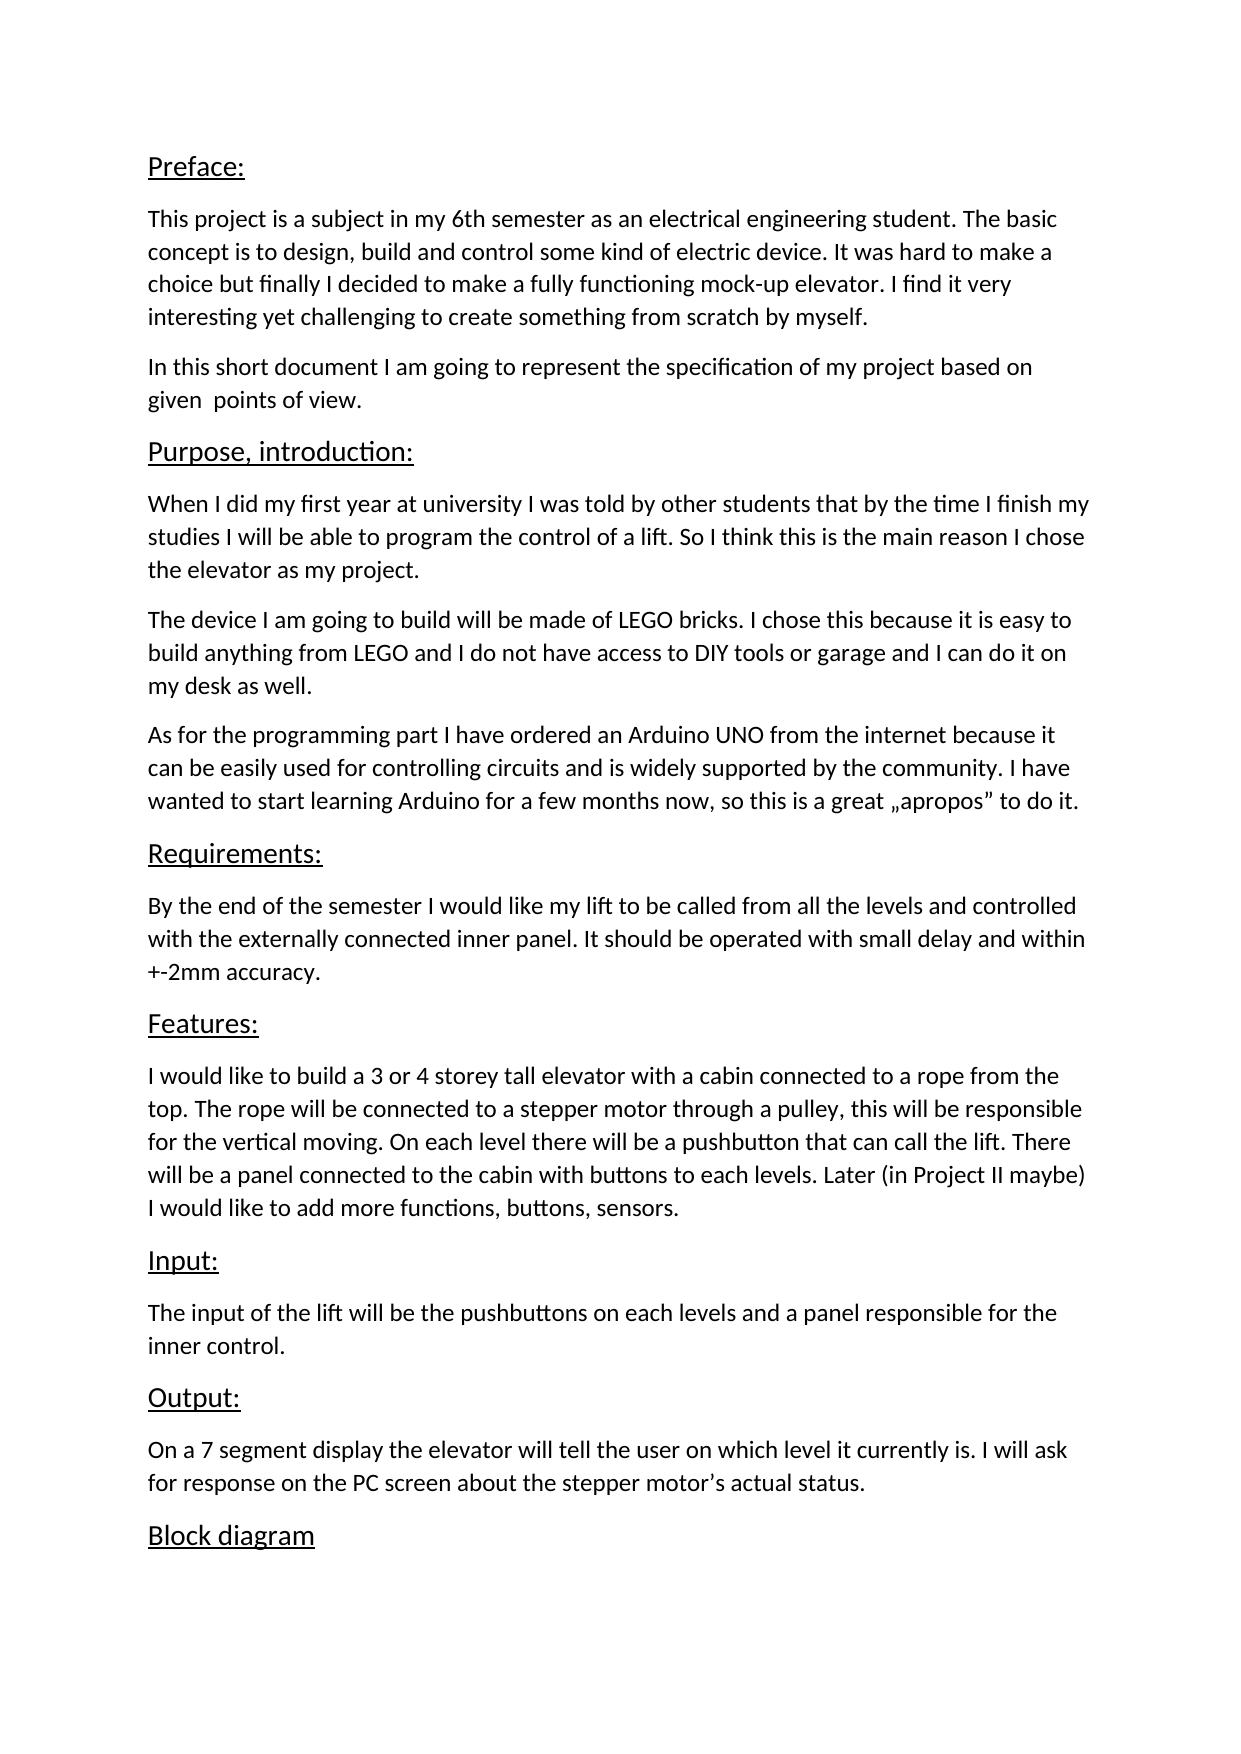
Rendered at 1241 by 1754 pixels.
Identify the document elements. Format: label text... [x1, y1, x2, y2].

text Preface: [148, 148, 1093, 183]
text As for the programming part I have ordered an Arduino UNO from the internet because it can be easily used for controlling circuits and is widely supported by the community. I have wanted to start learning Arduino for a few months now, so this is a great „apropos” to do it. [148, 719, 1093, 816]
text Block diagram [148, 1517, 1093, 1553]
text Input: [148, 1242, 1093, 1277]
text The input of the lift will be the pushbuttons on each levels and a panel responsible for the inner control. [148, 1297, 1093, 1360]
text On a 7 segment display the elevator will tell the user on which level it currently is. I will ask for response on the PC screen about the stepper motor’s actual status. [148, 1434, 1093, 1498]
text Output: [148, 1379, 1093, 1415]
text I would like to build a 3 or 4 storey tall elevator with a cabin connected to a rope from the top. The rope will be connected to a stepper motor through a pulley, this will be responsible for the vertical moving. On each level there will be a pushbutton that can call the lift. There will be a panel connected to the cabin with buttons to each levels. Later (in Project II maybe) I would like to add more functions, buttons, sensors. [148, 1061, 1093, 1223]
text Features: [148, 1005, 1093, 1041]
text By the end of the semester I would like my lift to be called from all the levels and controlled with the externally connected inner panel. It should be operated with small delay and within +-2mm accuracy. [148, 890, 1093, 986]
text In this short document I am going to represent the specification of my project based on given points of view. [148, 351, 1093, 414]
text This project is a subject in my 6th semester as an electrical engineering student. The basic concept is to design, build and control some kind of electric device. It was hard to make a choice but finally I decided to make a fully functioning mock-up elevator. I find it very interesting yet challenging to create something from scratch by myself. [148, 203, 1093, 332]
text Requirements: [148, 835, 1093, 871]
text The device I am going to build will be made of LEGO bricks. I chose this because it is easy to build anything from LEGO and I do not have access to DIY tools or garage and I can do it on my desk as well. [148, 604, 1093, 700]
text When I did my first year at university I was told by other students that by the time I finish my studies I will be able to program the control of a lift. So I think this is the main reason I chose the elevator as my project. [148, 489, 1093, 585]
text Purpose, introduction: [148, 433, 1093, 469]
